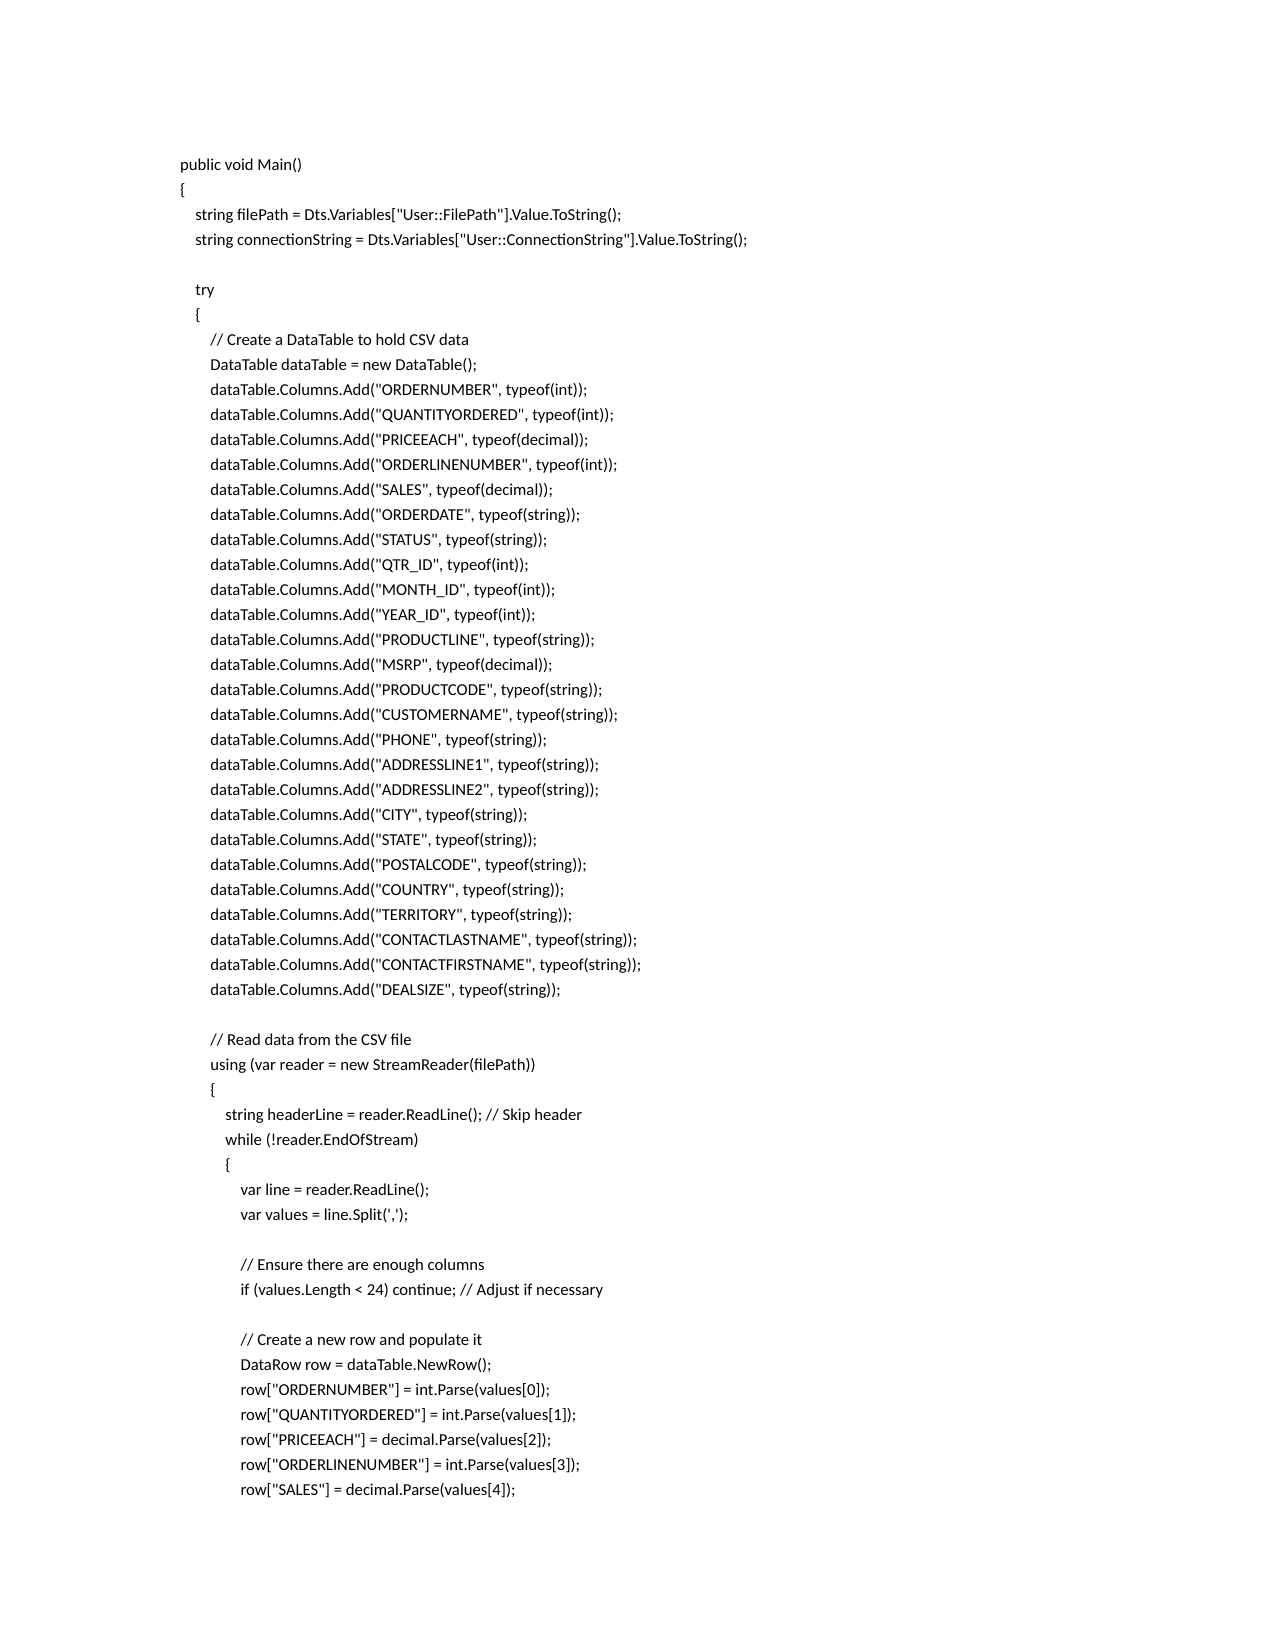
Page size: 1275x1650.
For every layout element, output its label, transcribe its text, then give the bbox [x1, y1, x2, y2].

text DataTable dataTable = new DataTable(); [150, 350, 1125, 375]
text { [150, 1150, 1125, 1175]
text { [150, 1075, 1125, 1100]
text dataTable.Columns.Add("CONTACTFIRSTNAME", typeof(string)); [150, 950, 1125, 975]
text { [150, 300, 1125, 325]
text string headerLine = reader.ReadLine(); // Skip header [150, 1100, 1125, 1125]
text DataRow row = dataTable.NewRow(); [150, 1350, 1125, 1375]
text // Create a new row and populate it [150, 1325, 1125, 1350]
text dataTable.Columns.Add("QTR_ID", typeof(int)); [150, 550, 1125, 575]
text row["ORDERNUMBER"] = int.Parse(values[0]); [150, 1375, 1125, 1400]
text dataTable.Columns.Add("ORDERLINENUMBER", typeof(int)); [150, 450, 1125, 475]
text dataTable.Columns.Add("PRODUCTLINE", typeof(string)); [150, 625, 1125, 650]
text // Ensure there are enough columns [150, 1250, 1125, 1275]
text dataTable.Columns.Add("CUSTOMERNAME", typeof(string)); [150, 700, 1125, 725]
text if (values.Length < 24) continue; // Adjust if necessary [150, 1275, 1125, 1300]
text row["PRICEEACH"] = decimal.Parse(values[2]); [150, 1425, 1125, 1450]
text dataTable.Columns.Add("STATE", typeof(string)); [150, 825, 1125, 850]
text using (var reader = new StreamReader(filePath)) [150, 1050, 1125, 1075]
text dataTable.Columns.Add("CITY", typeof(string)); [150, 800, 1125, 825]
text dataTable.Columns.Add("PHONE", typeof(string)); [150, 725, 1125, 750]
text dataTable.Columns.Add("YEAR_ID", typeof(int)); [150, 600, 1125, 625]
text dataTable.Columns.Add("QUANTITYORDERED", typeof(int)); [150, 400, 1125, 425]
text dataTable.Columns.Add("COUNTRY", typeof(string)); [150, 875, 1125, 900]
text row["ORDERLINENUMBER"] = int.Parse(values[3]); [150, 1450, 1125, 1475]
text dataTable.Columns.Add("PRICEEACH", typeof(decimal)); [150, 425, 1125, 450]
text // Read data from the CSV file [150, 1025, 1125, 1050]
text dataTable.Columns.Add("ORDERDATE", typeof(string)); [150, 500, 1125, 525]
text var values = line.Split(','); [150, 1200, 1125, 1225]
text dataTable.Columns.Add("PRODUCTCODE", typeof(string)); [150, 675, 1125, 700]
text row["QUANTITYORDERED"] = int.Parse(values[1]); [150, 1400, 1125, 1425]
text dataTable.Columns.Add("STATUS", typeof(string)); [150, 525, 1125, 550]
text while (!reader.EndOfStream) [150, 1125, 1125, 1150]
text dataTable.Columns.Add("ADDRESSLINE2", typeof(string)); [150, 775, 1125, 800]
text dataTable.Columns.Add("CONTACTLASTNAME", typeof(string)); [150, 925, 1125, 950]
text public void Main() [150, 150, 1125, 175]
text try [150, 275, 1125, 300]
text dataTable.Columns.Add("POSTALCODE", typeof(string)); [150, 850, 1125, 875]
text dataTable.Columns.Add("TERRITORY", typeof(string)); [150, 900, 1125, 925]
text dataTable.Columns.Add("SALES", typeof(decimal)); [150, 475, 1125, 500]
text row["SALES"] = decimal.Parse(values[4]); [150, 1475, 1125, 1500]
text dataTable.Columns.Add("MONTH_ID", typeof(int)); [150, 575, 1125, 600]
text dataTable.Columns.Add("DEALSIZE", typeof(string)); [150, 975, 1125, 1000]
text dataTable.Columns.Add("ADDRESSLINE1", typeof(string)); [150, 750, 1125, 775]
text { [150, 175, 1125, 200]
text string connectionString = Dts.Variables["User::ConnectionString"].Value.ToString(); [150, 225, 1125, 250]
text dataTable.Columns.Add("ORDERNUMBER", typeof(int)); [150, 375, 1125, 400]
text var line = reader.ReadLine(); [150, 1175, 1125, 1200]
text // Create a DataTable to hold CSV data [150, 325, 1125, 350]
text dataTable.Columns.Add("MSRP", typeof(decimal)); [150, 650, 1125, 675]
text string filePath = Dts.Variables["User::FilePath"].Value.ToString(); [150, 200, 1125, 225]
